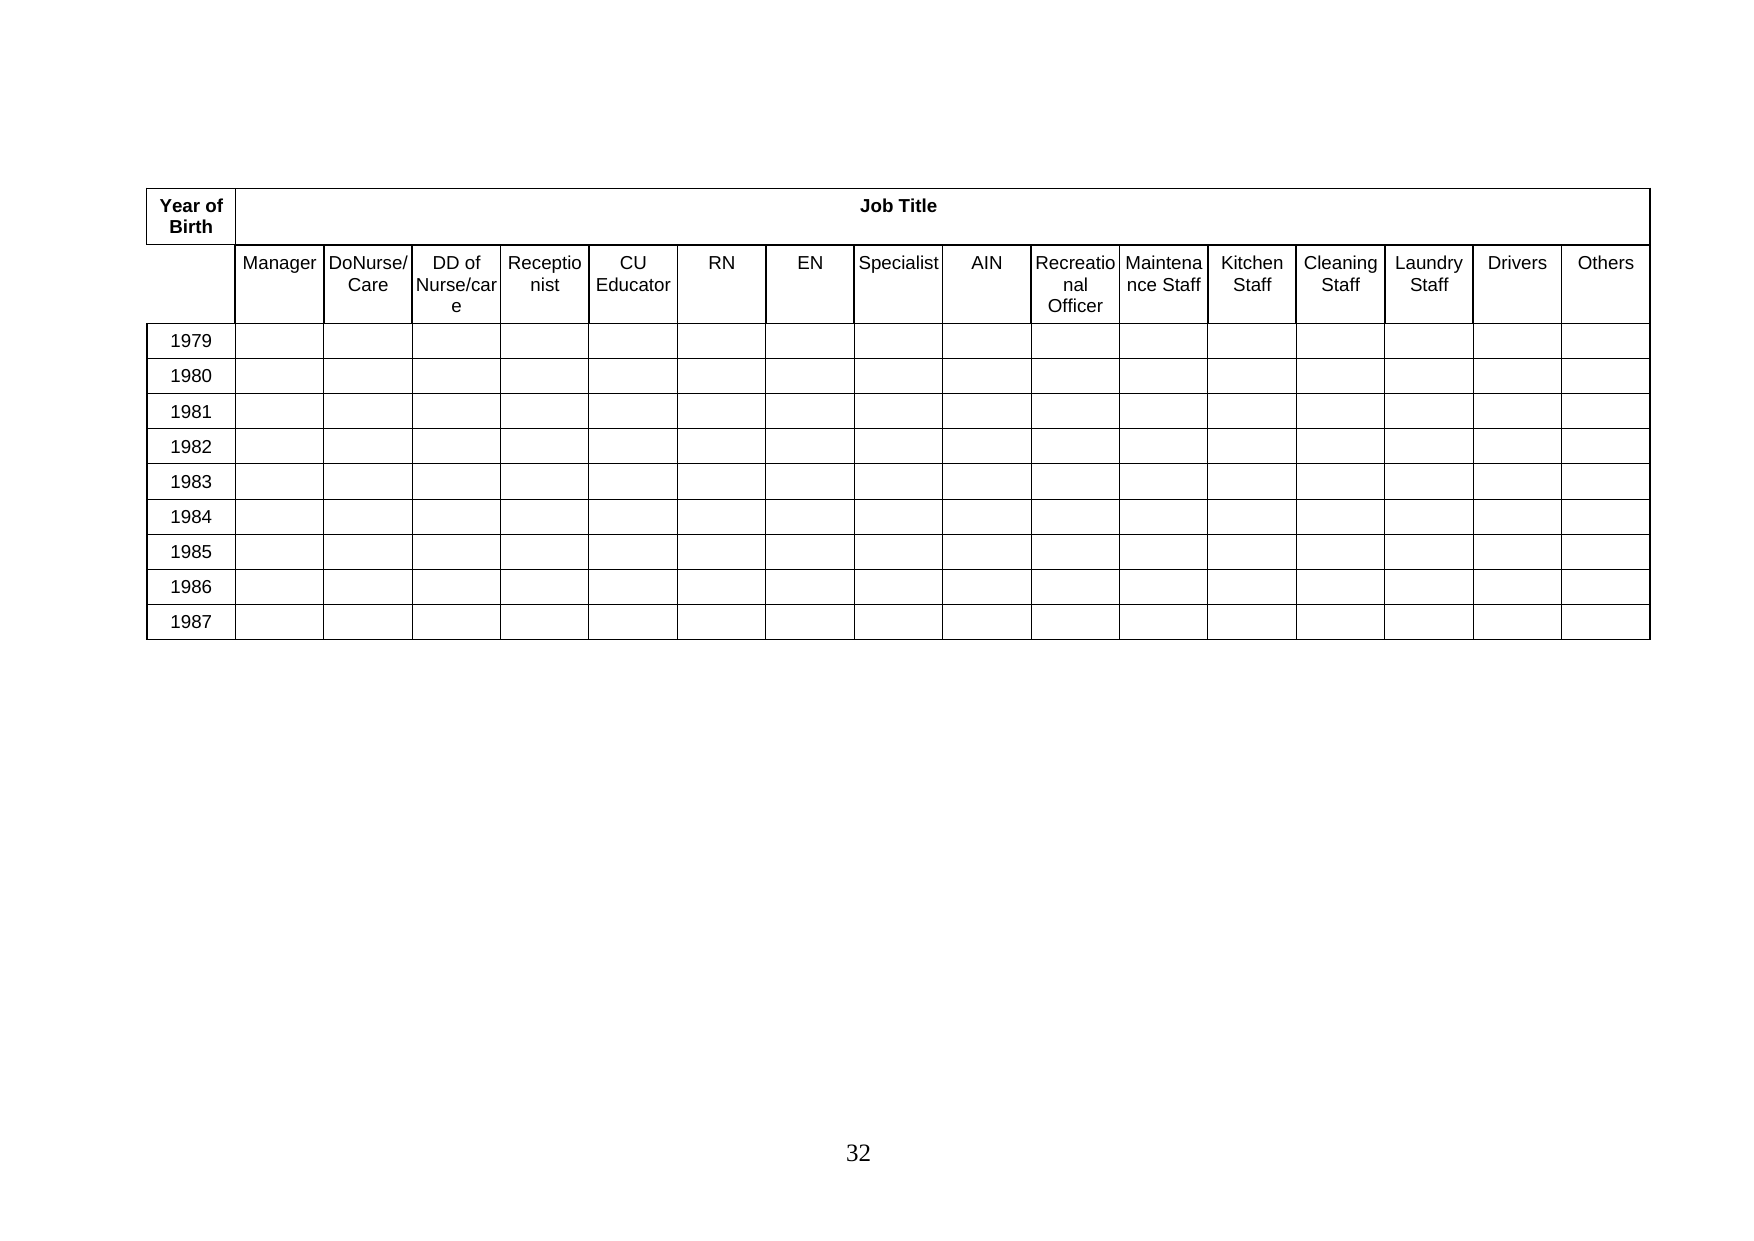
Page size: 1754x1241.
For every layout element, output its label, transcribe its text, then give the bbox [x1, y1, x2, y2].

table_header [677, 189, 766, 244]
table_header [1120, 189, 1208, 244]
table_cell [766, 464, 854, 498]
table_cell [943, 359, 1031, 393]
table_cell [589, 605, 677, 639]
table_cell [1208, 394, 1296, 428]
table_cell [413, 535, 500, 569]
table_cell [1032, 605, 1119, 639]
table_cell [1385, 570, 1473, 604]
table_header [589, 189, 677, 244]
table_cell [1032, 500, 1119, 533]
table_cell [589, 324, 677, 358]
table_cell [678, 535, 765, 569]
table_cell [413, 429, 500, 463]
table_cell [1297, 464, 1384, 498]
table_cell [943, 535, 1031, 569]
table_cell [943, 570, 1031, 604]
table_cell [1474, 429, 1561, 463]
table_cell [501, 324, 588, 358]
table_cell [501, 535, 588, 569]
table_cell [678, 324, 765, 358]
table_cell [236, 500, 323, 533]
table_cell [943, 500, 1031, 533]
table_cell 1983 [148, 464, 235, 498]
table_cell [1208, 429, 1296, 463]
table_cell [943, 324, 1031, 358]
table_cell [1297, 605, 1384, 639]
table_cell 1986 [148, 570, 235, 604]
table_cell [1562, 500, 1649, 533]
table_cell [943, 429, 1031, 463]
table_cell 1984 [148, 500, 235, 533]
table_header [1031, 189, 1119, 244]
table_cell [501, 394, 588, 428]
table_cell [855, 359, 942, 393]
table_cell 1985 [148, 535, 235, 569]
table_cell [413, 324, 500, 358]
table_cell Kitchen Staff [1209, 246, 1295, 323]
table_cell [1474, 394, 1561, 428]
table_cell [943, 394, 1031, 428]
table_cell Cleaning Staff [1297, 246, 1384, 323]
table_cell [236, 359, 323, 393]
table_cell Receptionist [501, 246, 588, 323]
table_cell Manager [236, 246, 323, 323]
table_cell [147, 245, 234, 323]
table_cell [678, 429, 765, 463]
table_cell Laundry Staff [1386, 246, 1472, 323]
table_cell [766, 535, 854, 569]
table_header [412, 189, 501, 244]
table_cell [589, 464, 677, 498]
table_cell [1385, 359, 1473, 393]
table_cell [1474, 359, 1561, 393]
table_header [1562, 189, 1649, 244]
table_cell [236, 605, 323, 639]
table_cell 1980 [148, 359, 235, 393]
table_cell [1032, 324, 1119, 358]
table_cell [1120, 535, 1207, 569]
table_cell [766, 570, 854, 604]
table_cell [855, 570, 942, 604]
table_cell [1032, 359, 1119, 393]
table_cell [1120, 605, 1207, 639]
table_cell [1208, 500, 1296, 533]
table_cell [236, 464, 323, 498]
table_cell [1385, 394, 1473, 428]
table_cell [1562, 429, 1649, 463]
table_cell 1981 [148, 394, 235, 428]
table_cell [855, 394, 942, 428]
table_cell [324, 535, 412, 569]
table_cell [413, 464, 500, 498]
table_cell [324, 605, 412, 639]
table_cell [1562, 605, 1649, 639]
table_header [1385, 189, 1473, 244]
table_cell Drivers [1474, 246, 1561, 323]
table_cell [1120, 324, 1207, 358]
table_cell [1208, 535, 1296, 569]
table_cell [1120, 570, 1207, 604]
table_cell [766, 359, 854, 393]
table_cell [1032, 394, 1119, 428]
table_header [943, 189, 1031, 244]
table_cell [413, 605, 500, 639]
table_cell DoNurse/Care [325, 246, 411, 323]
table_cell [766, 429, 854, 463]
table_cell [589, 359, 677, 393]
table_cell Recreational Officer [1032, 246, 1119, 323]
table_cell [324, 464, 412, 498]
table_cell [501, 359, 588, 393]
table_cell [678, 394, 765, 428]
table_cell [1032, 570, 1119, 604]
table_cell [855, 324, 942, 358]
table_cell [1385, 605, 1473, 639]
table_cell 1982 [148, 429, 235, 463]
table_cell [324, 500, 412, 533]
table_cell [1562, 464, 1649, 498]
table_cell [1297, 500, 1384, 533]
table_cell [324, 429, 412, 463]
table_cell [1208, 324, 1296, 358]
table_cell [236, 535, 323, 569]
table_cell [1474, 605, 1561, 639]
table_cell [1297, 535, 1384, 569]
table_cell [1032, 464, 1119, 498]
table_header [236, 189, 324, 244]
table_cell Maintenance Staff [1120, 246, 1207, 323]
table_cell [678, 605, 765, 639]
table_cell DD of Nurse/care [413, 246, 500, 323]
table_header [501, 189, 589, 244]
table_cell [1385, 535, 1473, 569]
table_header Job Title [854, 189, 943, 244]
table_cell [1474, 535, 1561, 569]
table_header [766, 189, 854, 244]
table_cell [678, 464, 765, 498]
table_cell [236, 429, 323, 463]
table_cell [943, 464, 1031, 498]
table_cell [1474, 570, 1561, 604]
table_header [1473, 189, 1562, 244]
table_cell [943, 605, 1031, 639]
table_cell [501, 464, 588, 498]
table_cell [589, 570, 677, 604]
table_cell RN [678, 246, 765, 323]
table_cell [1208, 464, 1296, 498]
table_cell [1120, 500, 1207, 533]
table_cell [589, 394, 677, 428]
table_cell [1297, 359, 1384, 393]
table_cell [501, 605, 588, 639]
table_cell [1474, 324, 1561, 358]
table_cell [413, 394, 500, 428]
table_header [324, 189, 412, 244]
table_cell Others [1562, 246, 1649, 323]
table_header [1208, 189, 1296, 244]
table_cell [1208, 359, 1296, 393]
table_cell [324, 359, 412, 393]
table_cell [589, 429, 677, 463]
table_cell [855, 605, 942, 639]
table_cell AIN [943, 246, 1030, 323]
table_cell [413, 359, 500, 393]
table_cell [766, 394, 854, 428]
table_cell [1297, 429, 1384, 463]
table_cell [501, 570, 588, 604]
table_cell [1297, 394, 1384, 428]
table_cell [589, 535, 677, 569]
table_cell [766, 324, 854, 358]
table_cell [766, 500, 854, 533]
table_cell [1474, 464, 1561, 498]
table_cell [1474, 500, 1561, 533]
table_cell [236, 570, 323, 604]
table_cell [1562, 535, 1649, 569]
table_cell [236, 394, 323, 428]
table_cell Specialist [855, 246, 942, 323]
table_cell [1562, 570, 1649, 604]
table_cell [1032, 535, 1119, 569]
table_cell [413, 570, 500, 604]
table_cell [855, 500, 942, 533]
table_cell [324, 324, 412, 358]
table_cell [501, 500, 588, 533]
table_cell [1208, 570, 1296, 604]
table_cell EN [767, 246, 853, 323]
table_cell [1385, 464, 1473, 498]
table_cell [1562, 324, 1649, 358]
table_cell [236, 324, 323, 358]
table_cell [1120, 464, 1207, 498]
table_cell [589, 500, 677, 533]
table_cell CU Educator [590, 246, 677, 323]
table_cell [324, 570, 412, 604]
table_cell [855, 535, 942, 569]
table_header Year of Birth [147, 189, 235, 244]
table_cell [1562, 394, 1649, 428]
table_cell [1208, 605, 1296, 639]
table_cell [1297, 324, 1384, 358]
table_cell [324, 394, 412, 428]
table_cell [1385, 324, 1473, 358]
table_cell [1120, 394, 1207, 428]
table_cell [855, 429, 942, 463]
table_cell [855, 464, 942, 498]
table_cell [1385, 429, 1473, 463]
table_header [1296, 189, 1385, 244]
table_cell [1562, 359, 1649, 393]
table_cell [766, 605, 854, 639]
table_cell [1120, 429, 1207, 463]
table_cell [678, 500, 765, 533]
table_cell [1297, 570, 1384, 604]
table_cell 1987 [148, 605, 235, 639]
table_cell 1979 [148, 324, 235, 358]
table_cell [678, 359, 765, 393]
table_cell [413, 500, 500, 533]
table_cell [1385, 500, 1473, 533]
table_cell [1032, 429, 1119, 463]
table_cell [1120, 359, 1207, 393]
table_cell [678, 570, 765, 604]
table_cell [501, 429, 588, 463]
